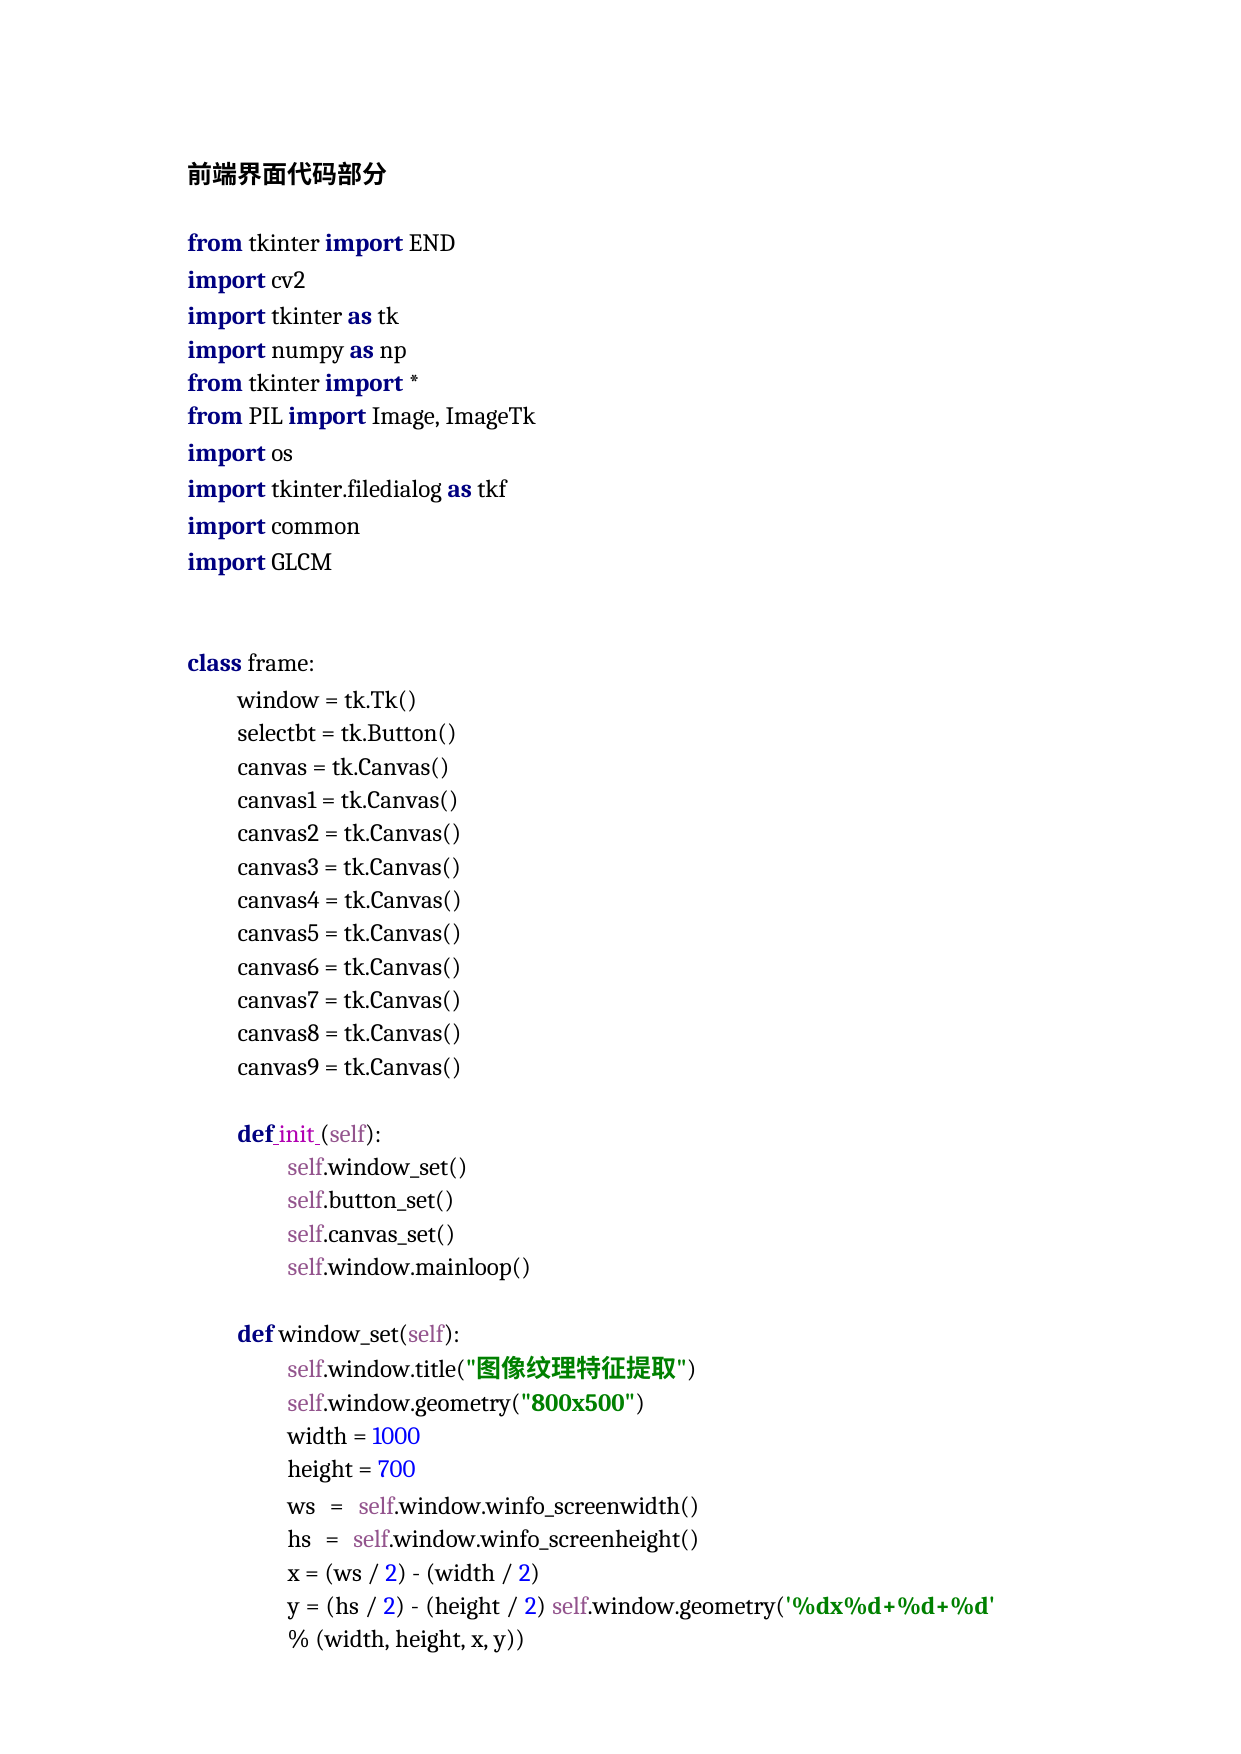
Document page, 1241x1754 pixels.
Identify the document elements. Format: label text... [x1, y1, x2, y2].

text import tkinter.filedialog as tkf [187, 471, 1078, 504]
text import common [187, 508, 1078, 541]
text import cv2 [187, 261, 1078, 295]
text def window_set(self): [237, 1316, 1078, 1349]
text window = tk.Tk() selectbt = tk.Button() canvas = tk.Canvas() canvas1 = tk.Canvas() canvas2 = tk.Canvas() canvas3 = tk.Canvas() canvas4 = tk.Canvas() canvas5 = tk.Canvas() canvas6 = tk.Canvas() canvas7 = tk.Canvas() canvas8 = tk.Canvas() canvas9 = tk.Canvas() [237, 682, 472, 1082]
text height = 700 [287, 1451, 1078, 1484]
text import os [187, 434, 1078, 468]
text from PIL import Image, ImageTk [187, 398, 1078, 431]
text import GLCM [187, 544, 1078, 577]
subtitle 前端界面代码部分 [187, 157, 1078, 191]
text class frame: [187, 645, 1078, 678]
text from tkinter import END [187, 225, 1078, 258]
text def init (self): self.window_set() self.button_set() self.canvas_set() self.window.mainloop() [237, 1115, 544, 1282]
text y = (hs / 2) - (height / 2) self.window.geometry('%dx%d+%d+%d' % (width, height, x, y)) [287, 1588, 995, 1654]
text import tkinter as tk import numpy as np from tkinter import * [187, 298, 426, 398]
text self.window.title("图像纹理特征提取") self.window.geometry("800x500") width = 1000 [287, 1351, 707, 1451]
text ws = self.window.winfo_screenwidth() hs = self.window.winfo_screenheight() x = (ws / 2) - (width / 2) [287, 1488, 699, 1588]
